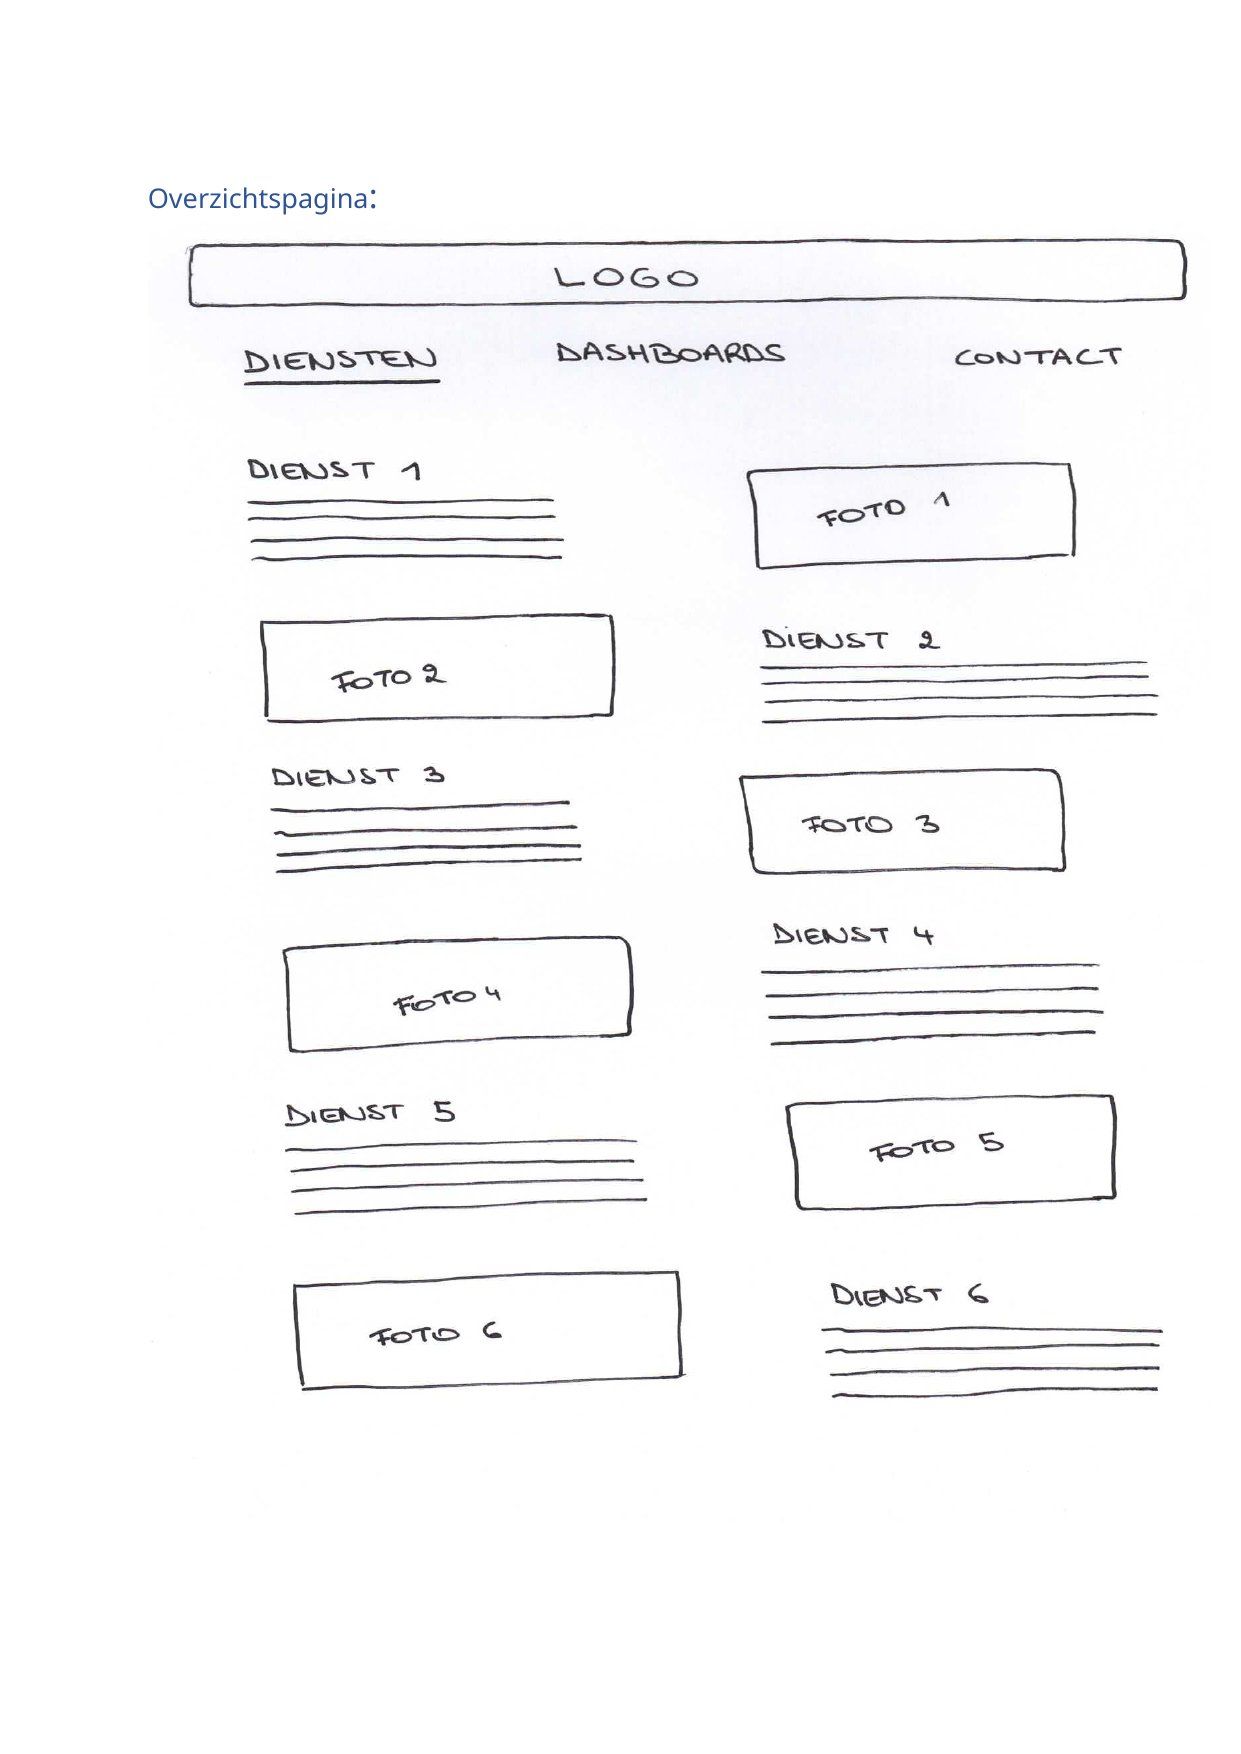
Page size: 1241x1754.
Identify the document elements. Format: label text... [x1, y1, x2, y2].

subtitle Overzichtspagina: [148, 173, 1093, 218]
picture [147, 222, 1211, 1522]
